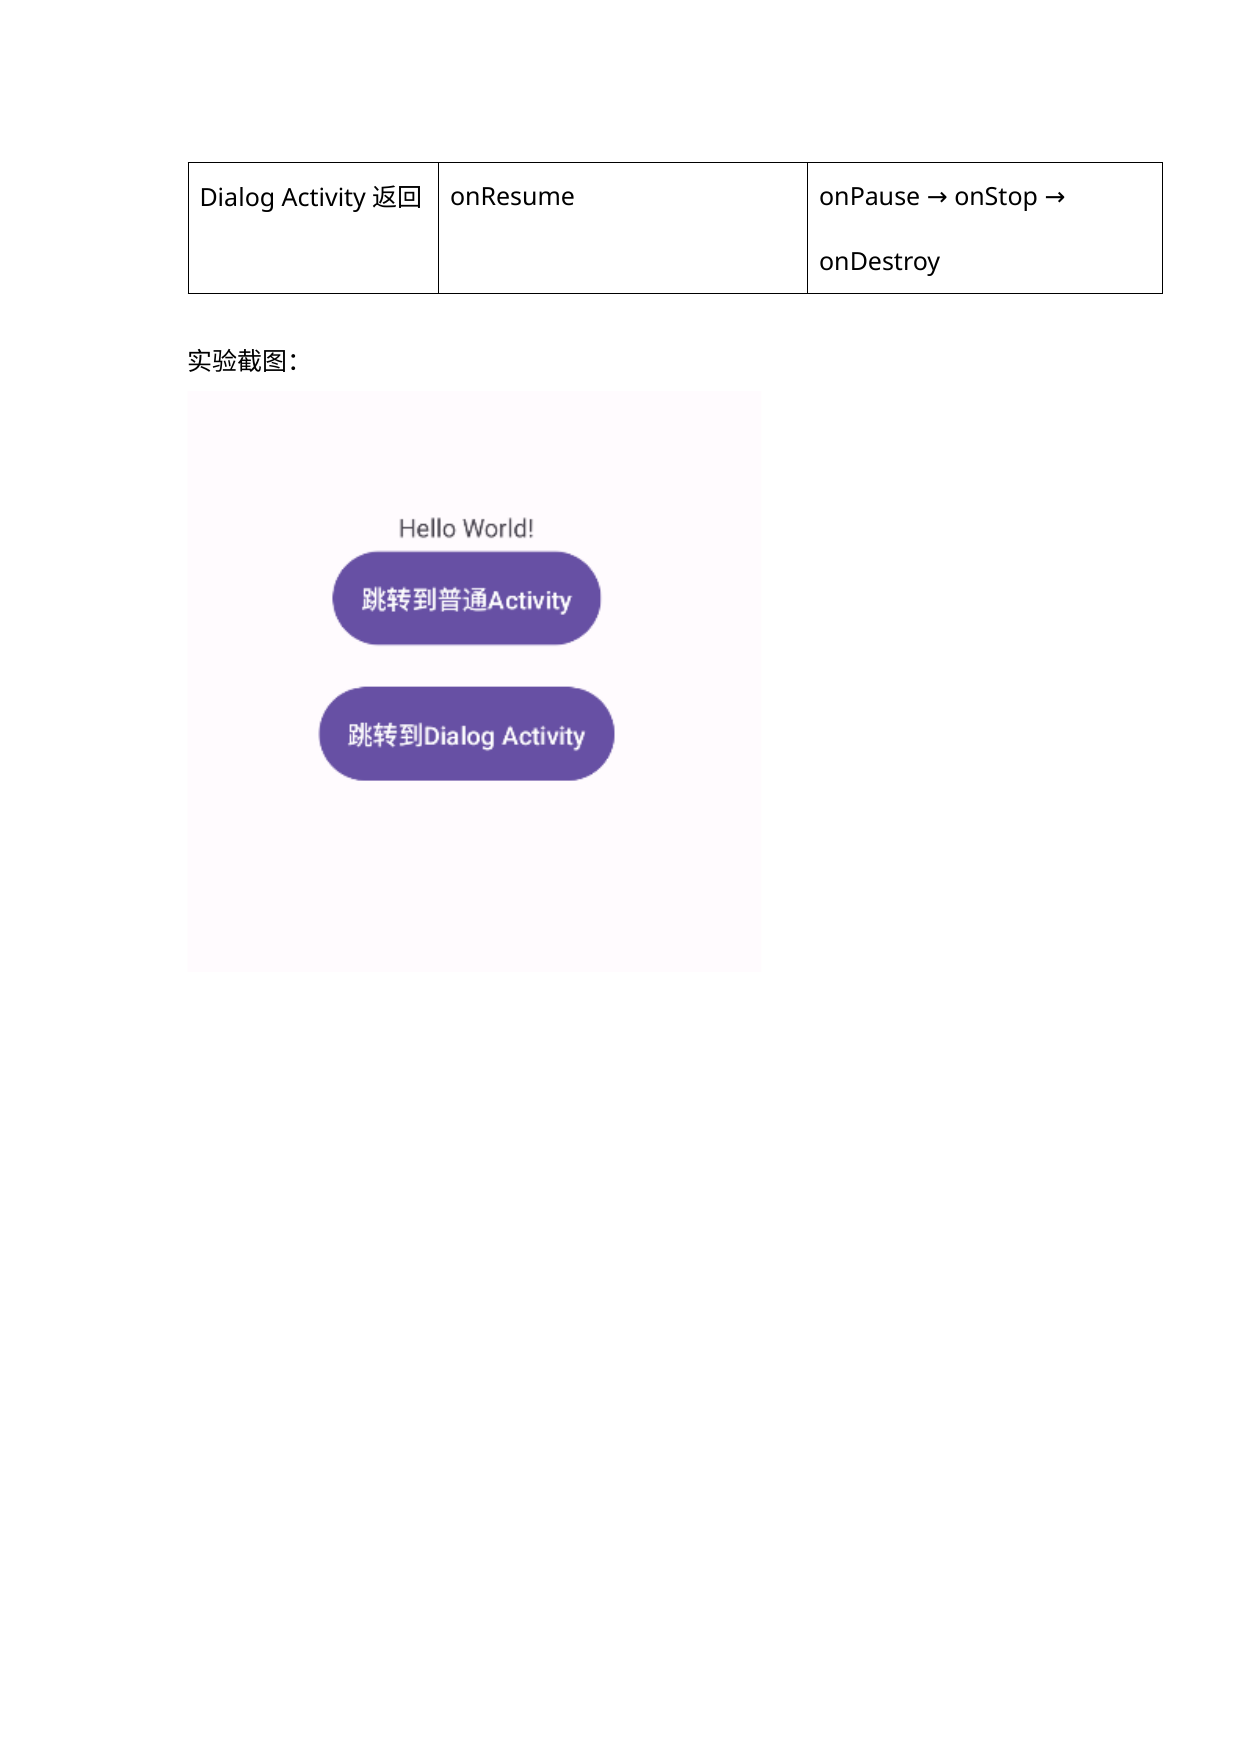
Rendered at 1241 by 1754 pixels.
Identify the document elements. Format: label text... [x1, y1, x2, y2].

table_cell onPause → onStop → onDestroy [808, 163, 1162, 293]
picture [187, 391, 762, 972]
text 实验截图： [187, 327, 1053, 392]
table_cell onResume [439, 163, 807, 293]
table_cell Dialog Activity 返回 [189, 163, 438, 293]
